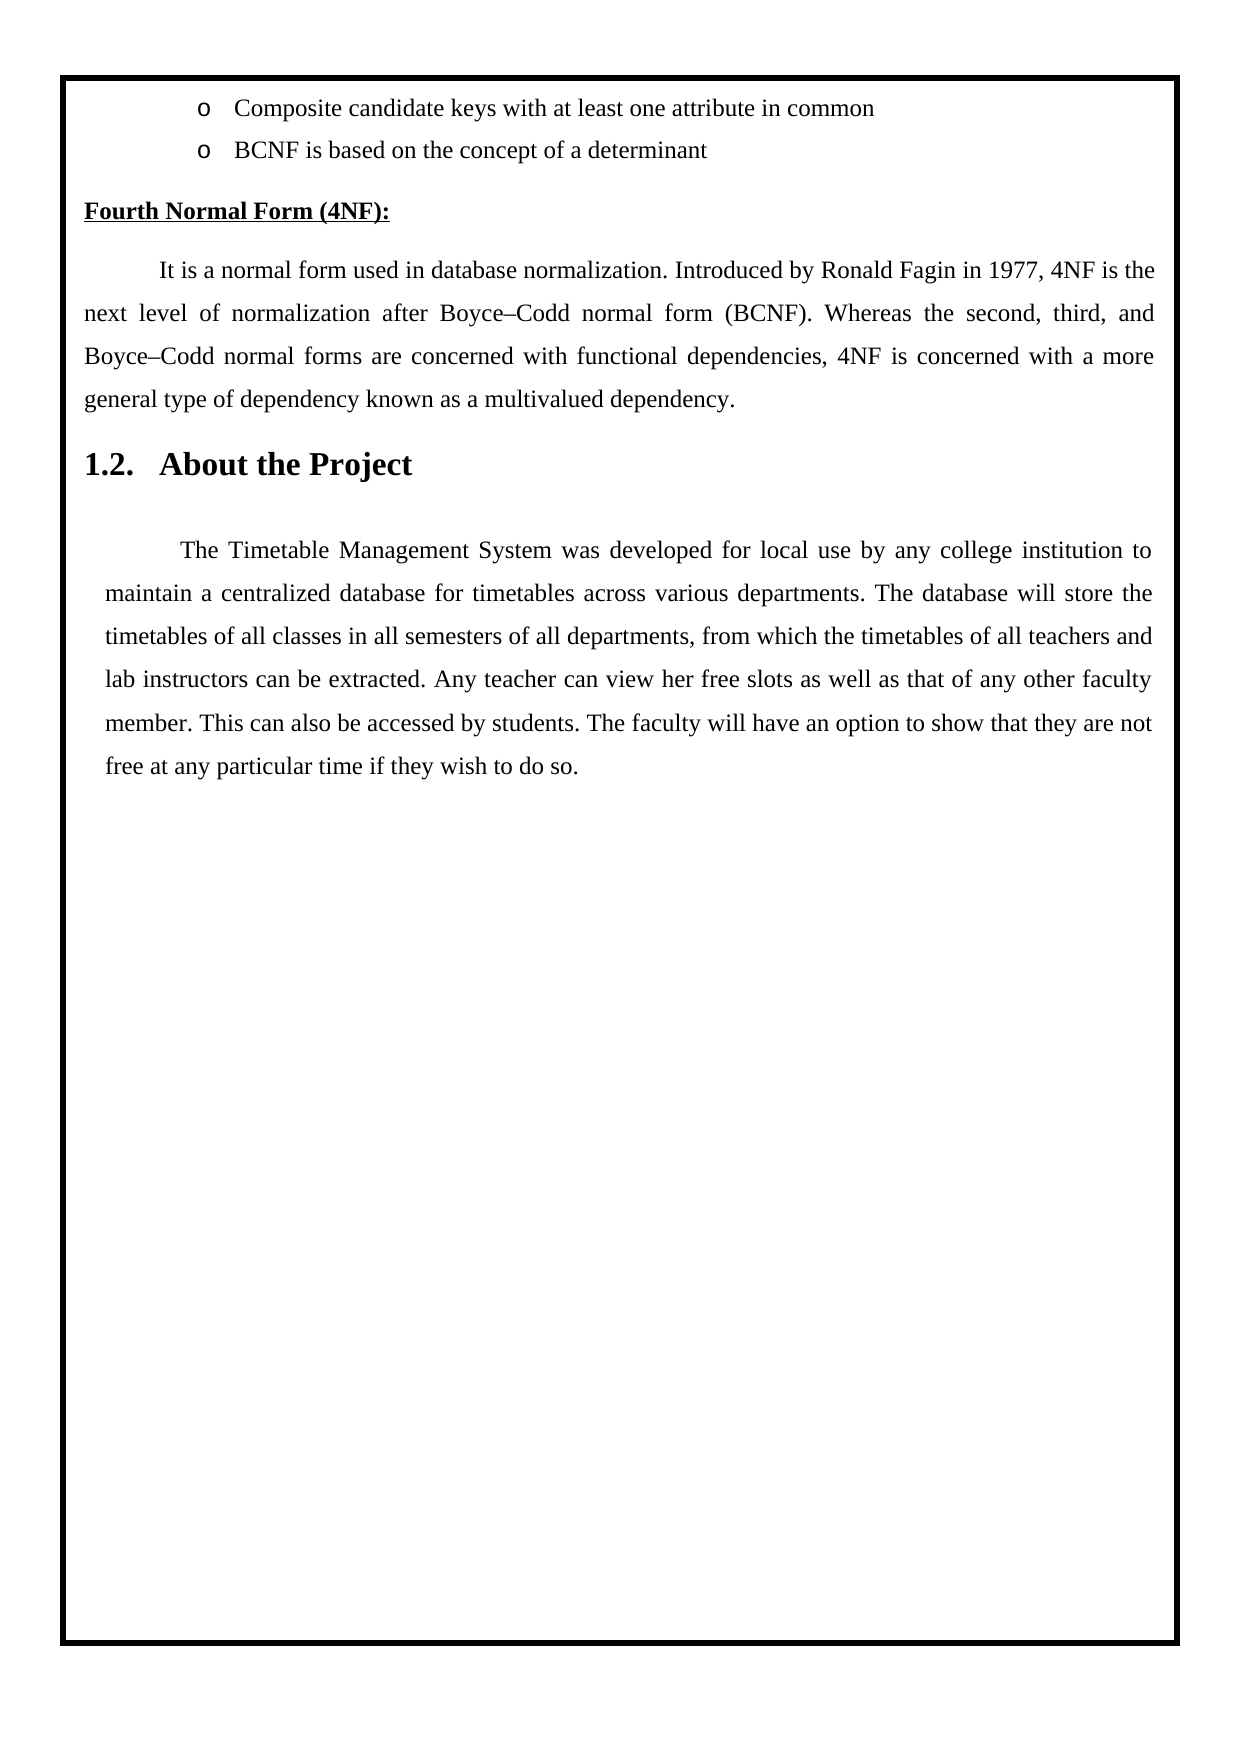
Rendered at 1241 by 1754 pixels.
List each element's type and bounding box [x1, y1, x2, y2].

table_header [66, 81, 1174, 1640]
